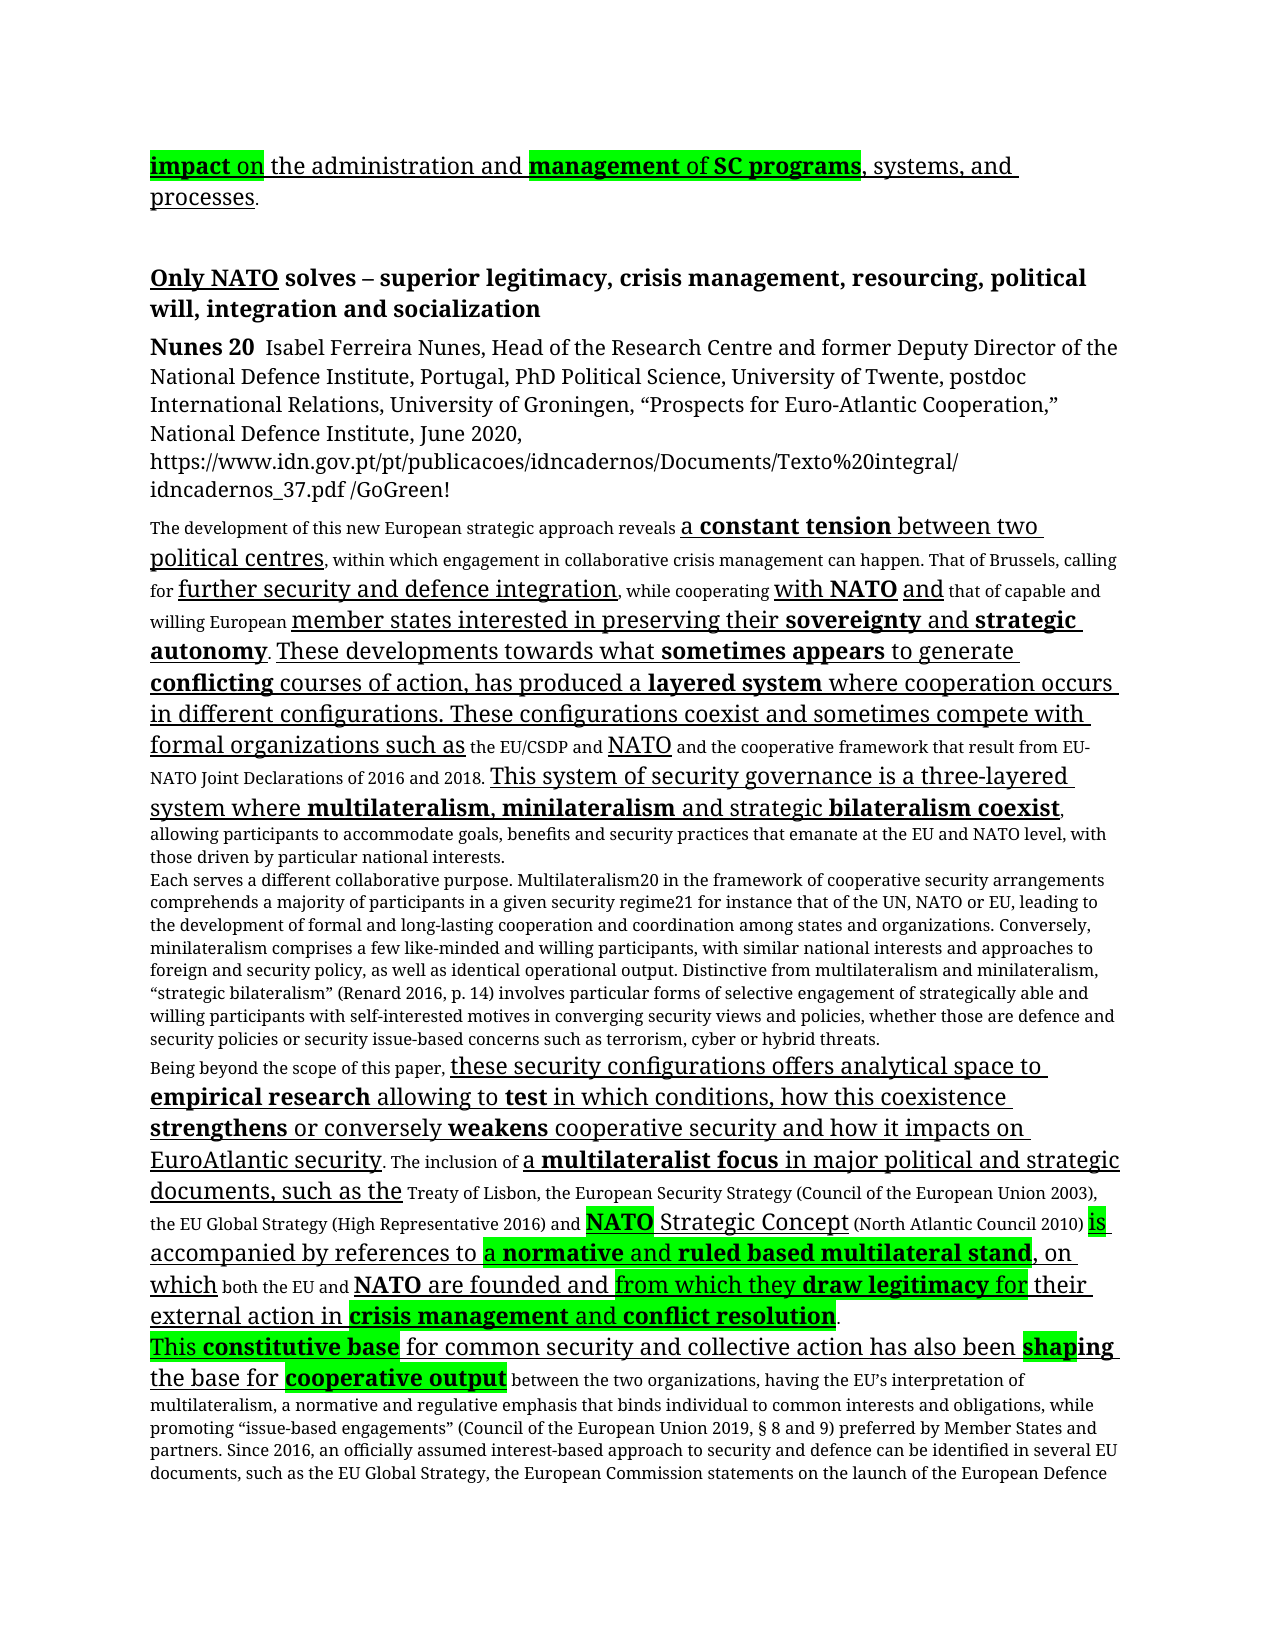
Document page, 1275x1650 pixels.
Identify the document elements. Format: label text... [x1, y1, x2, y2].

text Being beyond the scope of this paper, these security configurations offers analytical space to empirical research allowing to test in which conditions, how this coexistence strengthens or conversely weakens cooperative security and how it impacts on EuroAtlantic security. The inclusion of a multilateralist focus in major political and strategic documents, such as the Treaty of Lisbon, the European Security Strategy (Council of the European Union 2003), the EU Global Strategy (High Representative 2016) and NATO Strategic Concept (North Atlantic Council 2010) is accompanied by references to a normative and ruled based multilateral stand, on which both the EU and NATO are founded and from which they draw legitimacy for their external action in crisis management and conflict resolution. [150, 1050, 1125, 1331]
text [150, 150, 1125, 212]
text Nunes 20 Isabel Ferreira Nunes, Head of the Research Centre and former Deputy Director of the National Defence Institute, Portugal, PhD Political Science, University of Twente, postdoc International Relations, University of Groningen, “Prospects for Euro-Atlantic Cooperation,” National Defence Institute, June 2020, https://www.idn.gov.pt/pt/publicacoes/idncadernos/Documents/Texto%20integral/idncadernos_37.pdf /GoGreen! [150, 331, 1125, 504]
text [150, 1331, 1125, 1484]
text Each serves a different collaborative purpose. Multilateralism20 in the framework of cooperative security arrangements comprehends a majority of participants in a given security regime21 for instance that of the UN, NATO or EU, leading to the development of formal and long-lasting cooperation and coordination among states and organizations. Conversely, minilateralism comprises a few like-minded and willing participants, with similar national interests and approaches to foreign and security policy, as well as identical operational output. Distinctive from multilateralism and minilateralism, “strategic bilateralism” (Renard 2016, p. 14) involves particular forms of selective engagement of strategically able and willing participants with self-interested motives in converging security views and policies, whether those are defence and security policies or security issue-based concerns such as terrorism, cyber or hybrid threats. [150, 868, 1125, 1050]
text The development of this new European strategic approach reveals a constant tension between two political centres, within which engagement in collaborative crisis management can happen. That of Brussels, calling for further security and defence integration, while cooperating with NATO and that of capable and willing European member states interested in preserving their sovereignty and strategic autonomy. These developments towards what sometimes appears to generate conflicting courses of action, has produced a layered system where cooperation occurs in different configurations. These configurations coexist and sometimes compete with formal organizations such as the EU/CSDP and NATO and the cooperative framework that result from EU-NATO Joint Declarations of 2016 and 2018. This system of security governance is a three-layered system where multilateralism, minilateralism and strategic bilateralism coexist, allowing participants to accommodate goals, benefits and security practices that emanate at the EU and NATO level, with those driven by particular national interests. [150, 510, 1125, 868]
subtitle Only NATO solves – superior legitimacy, crisis management, resourcing, political will, integration and socialization [150, 262, 1125, 324]
